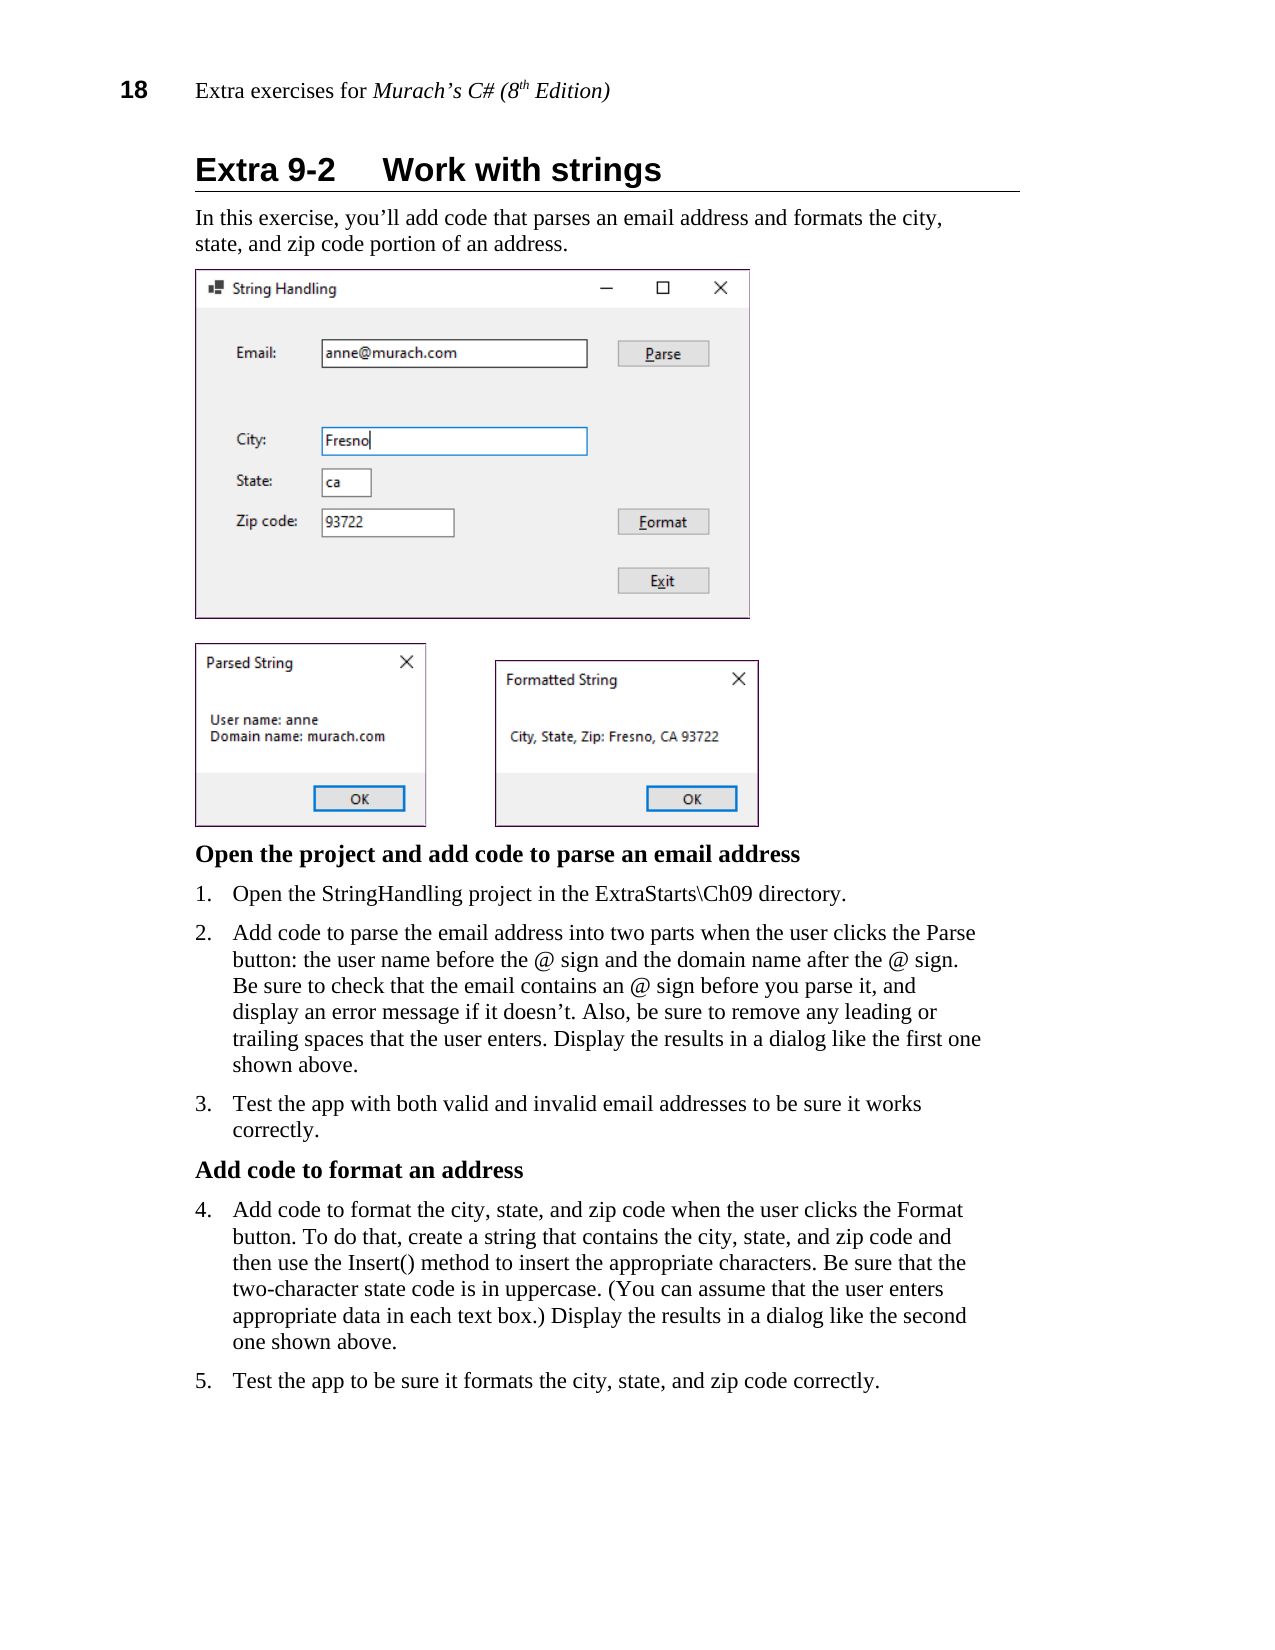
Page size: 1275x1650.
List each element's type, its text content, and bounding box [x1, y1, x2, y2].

picture [195, 269, 750, 619]
text In this exercise, you’ll add code that parses an email address and formats the city, state, and zip code portion of an address. [195, 204, 982, 257]
picture [495, 660, 759, 827]
list Test the app to be sure it formats the city, state, and zip code correctly. [195, 1367, 982, 1393]
list Add code to format the city, state, and zip code when the user clicks the Format button. To do that, create a string that contains the city, state, and zip code and then use the Insert() method to insert the appropriate characters. Be sure that the two-character state code is in uppercase. (You can assume that the user enters appropriate data in each text box.) Display the results in a dialog like the second one shown above. [195, 1196, 982, 1354]
subtitle Add code to format an address [195, 1155, 1095, 1184]
list Test the app with both valid and invalid email addresses to be sure it works correctly. [195, 1090, 982, 1143]
subtitle Extra 9-2 Work with strings [195, 150, 1020, 191]
list Open the StringHandling project in the ExtraStarts\Ch09 directory. [195, 881, 982, 907]
list Add code to parse the email address into two parts when the user clicks the Parse button: the user name before the @ sign and the domain name after the @ sign. Be sure to check that the email contains an @ sign before you parse it, and display an error message if it doesn’t. Also, be sure to remove any leading or trailing spaces that the user enters. Display the results in a dialog like the first one shown above. [195, 919, 982, 1077]
picture [195, 643, 427, 827]
subtitle Open the project and add code to parse an email address [195, 839, 1095, 868]
